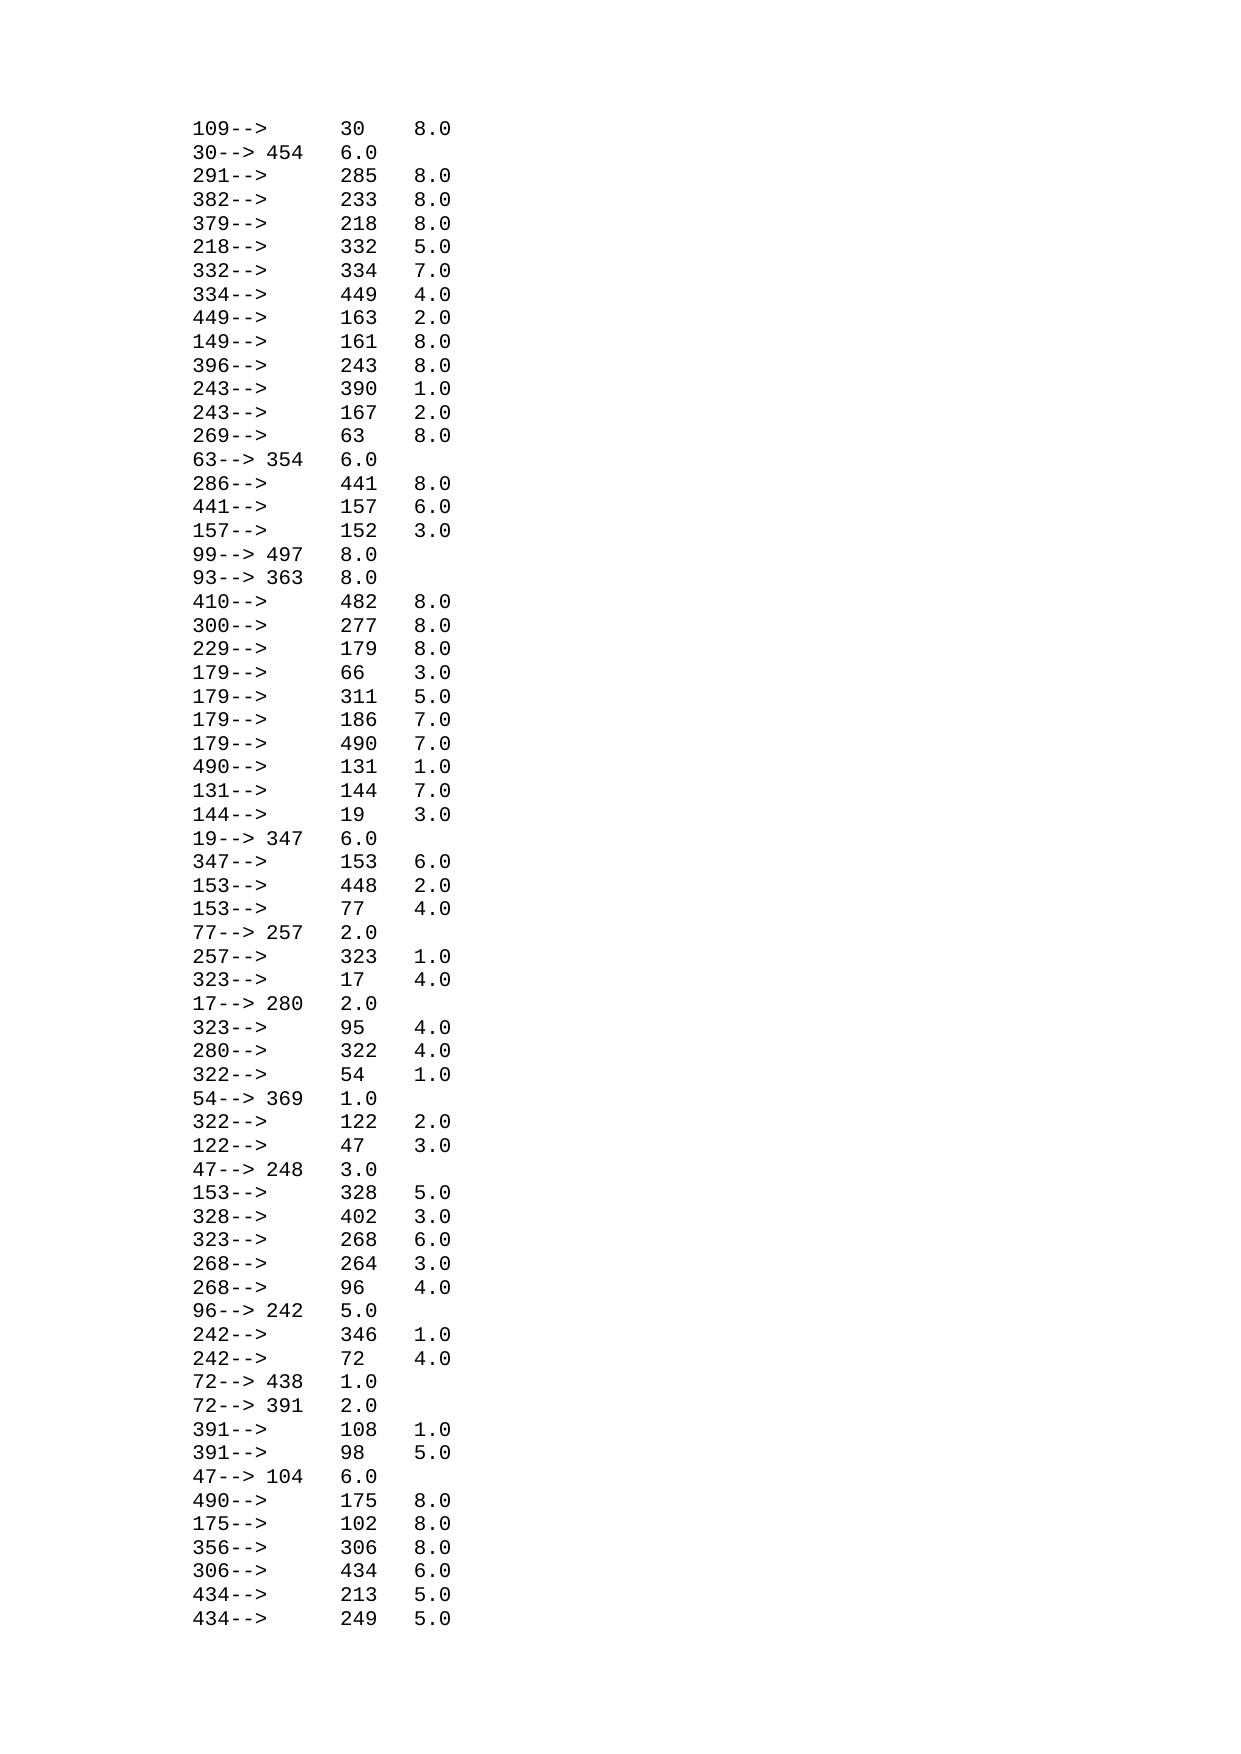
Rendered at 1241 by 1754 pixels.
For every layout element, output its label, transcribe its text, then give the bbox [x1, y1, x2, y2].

text 306--> 434 6.0 [118, 1561, 1122, 1584]
text 179--> 186 7.0 [118, 709, 1122, 733]
text 379--> 218 8.0 [118, 213, 1122, 236]
text 144--> 19 3.0 [118, 804, 1122, 827]
text 269--> 63 8.0 [118, 426, 1122, 449]
text 323--> 268 6.0 [118, 1229, 1122, 1253]
text 153--> 77 4.0 [118, 898, 1122, 922]
text 332--> 334 7.0 [118, 260, 1122, 284]
text 291--> 285 8.0 [118, 165, 1122, 189]
text 157--> 152 3.0 [118, 520, 1122, 544]
text 410--> 482 8.0 [118, 591, 1122, 615]
text 347--> 153 6.0 [118, 851, 1122, 875]
text 179--> 490 7.0 [118, 733, 1122, 757]
text 268--> 264 3.0 [118, 1253, 1122, 1277]
text 490--> 175 8.0 [118, 1489, 1122, 1513]
text 96--> 242 5.0 [118, 1300, 1122, 1324]
text 175--> 102 8.0 [118, 1513, 1122, 1537]
text 242--> 72 4.0 [118, 1348, 1122, 1371]
text 434--> 249 5.0 [118, 1608, 1122, 1631]
text 149--> 161 8.0 [118, 331, 1122, 354]
text 17--> 280 2.0 [118, 993, 1122, 1017]
text 300--> 277 8.0 [118, 615, 1122, 638]
text 99--> 497 8.0 [118, 544, 1122, 567]
text 356--> 306 8.0 [118, 1537, 1122, 1561]
text 322--> 122 2.0 [118, 1111, 1122, 1135]
text 122--> 47 3.0 [118, 1135, 1122, 1158]
text 243--> 167 2.0 [118, 402, 1122, 426]
text 396--> 243 8.0 [118, 354, 1122, 378]
text 434--> 213 5.0 [118, 1584, 1122, 1608]
text 391--> 108 1.0 [118, 1419, 1122, 1442]
text 131--> 144 7.0 [118, 780, 1122, 804]
text 179--> 311 5.0 [118, 686, 1122, 709]
text 328--> 402 3.0 [118, 1206, 1122, 1229]
text 218--> 332 5.0 [118, 236, 1122, 260]
text 382--> 233 8.0 [118, 189, 1122, 213]
text 72--> 438 1.0 [118, 1371, 1122, 1395]
text 19--> 347 6.0 [118, 827, 1122, 851]
text 242--> 346 1.0 [118, 1324, 1122, 1348]
text 449--> 163 2.0 [118, 307, 1122, 331]
text 286--> 441 8.0 [118, 473, 1122, 496]
text 153--> 328 5.0 [118, 1182, 1122, 1206]
text 243--> 390 1.0 [118, 378, 1122, 402]
text 322--> 54 1.0 [118, 1064, 1122, 1088]
text 72--> 391 2.0 [118, 1395, 1122, 1419]
text 77--> 257 2.0 [118, 922, 1122, 946]
text 257--> 323 1.0 [118, 946, 1122, 969]
text 229--> 179 8.0 [118, 638, 1122, 662]
text 323--> 95 4.0 [118, 1017, 1122, 1040]
text 30--> 454 6.0 [118, 142, 1122, 165]
text 47--> 248 3.0 [118, 1158, 1122, 1182]
text 54--> 369 1.0 [118, 1088, 1122, 1111]
text 63--> 354 6.0 [118, 449, 1122, 473]
text 490--> 131 1.0 [118, 757, 1122, 780]
text 109--> 30 8.0 [118, 118, 1122, 142]
text 93--> 363 8.0 [118, 567, 1122, 591]
text 323--> 17 4.0 [118, 969, 1122, 993]
text 268--> 96 4.0 [118, 1277, 1122, 1300]
text 47--> 104 6.0 [118, 1466, 1122, 1489]
text 334--> 449 4.0 [118, 284, 1122, 307]
text 179--> 66 3.0 [118, 662, 1122, 686]
text 391--> 98 5.0 [118, 1442, 1122, 1466]
text 441--> 157 6.0 [118, 496, 1122, 520]
text 280--> 322 4.0 [118, 1040, 1122, 1064]
text 153--> 448 2.0 [118, 875, 1122, 898]
